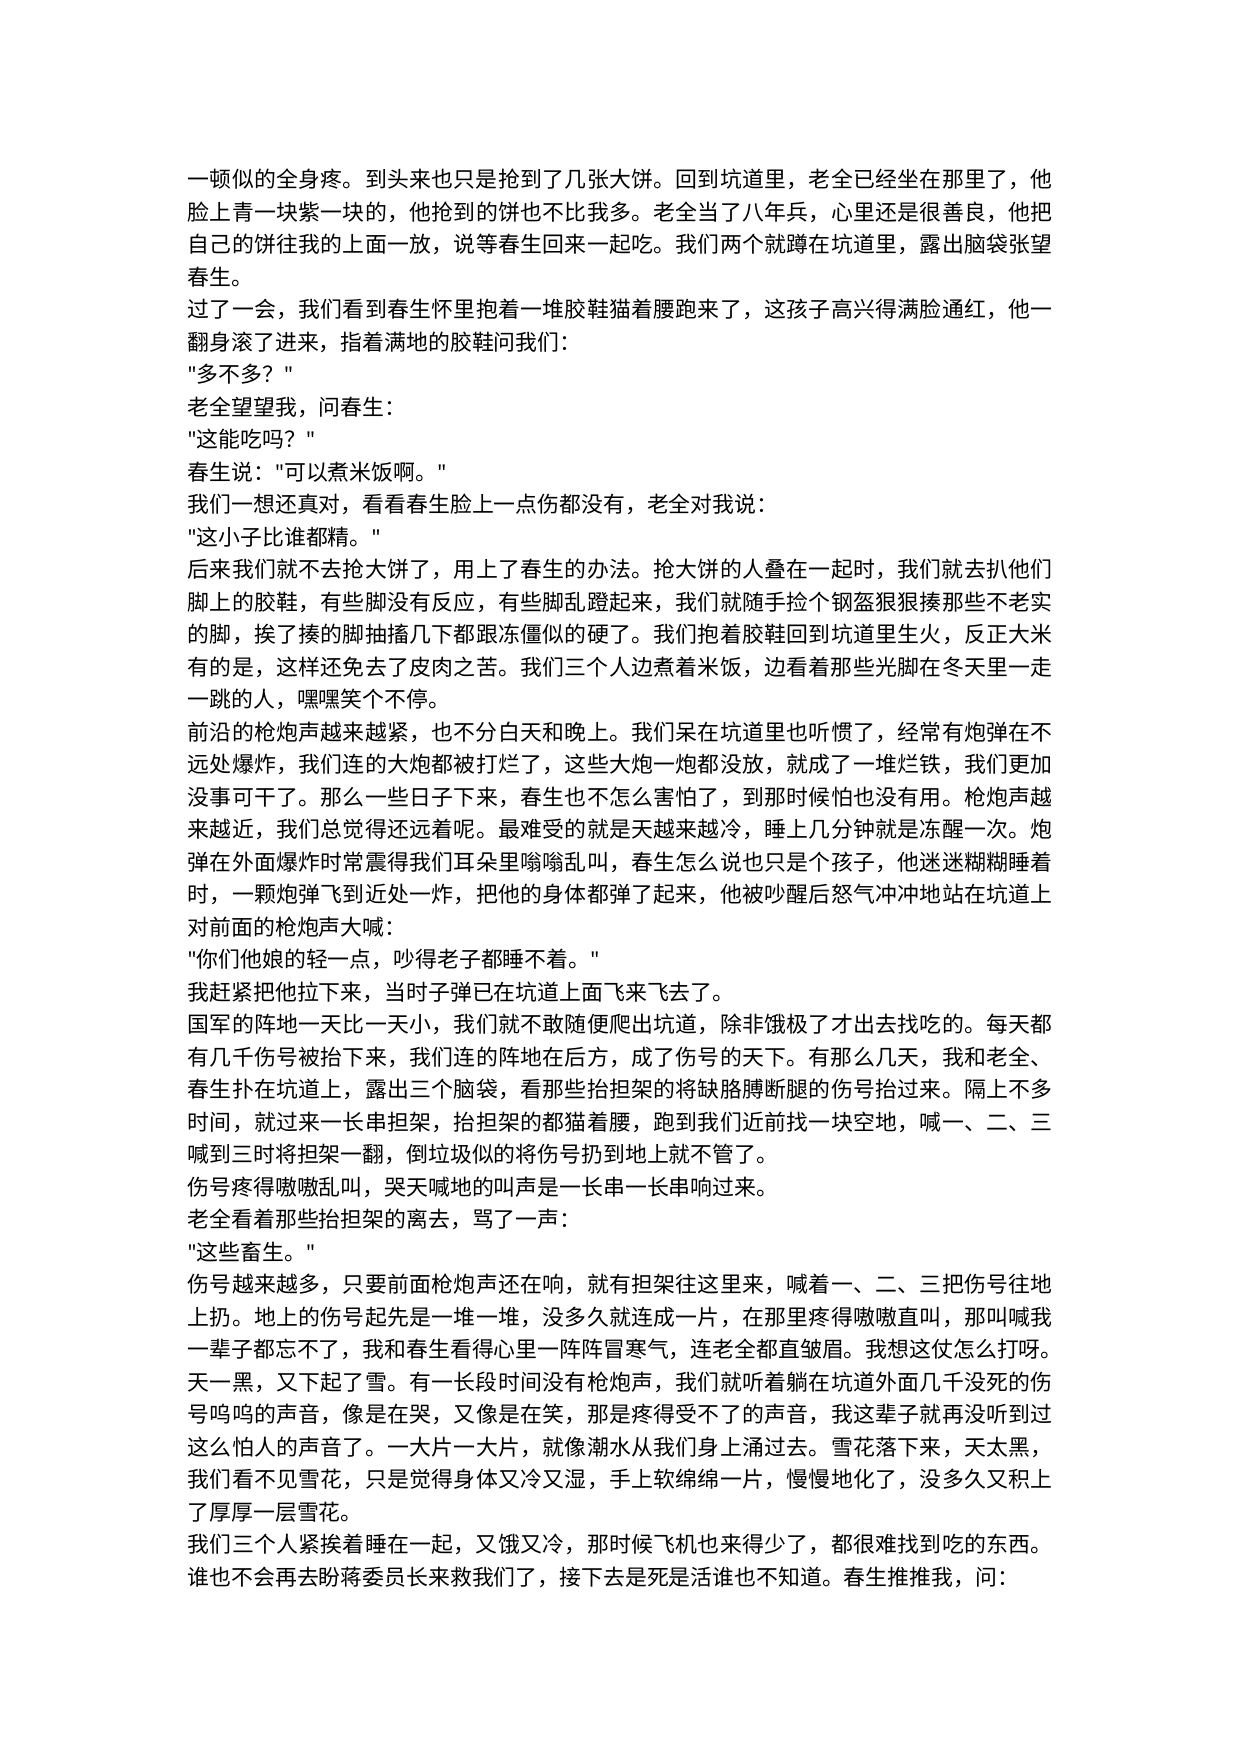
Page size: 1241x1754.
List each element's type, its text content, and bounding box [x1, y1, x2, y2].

text "多不多？" [187, 357, 1053, 389]
text 国军的阵地一天比一天小，我们就不敢随便爬出坑道，除非饿极了才出去找吃的。每天都有几千伤号被抬下来，我们连的阵地在后方，成了伤号的天下。有那么几天，我和老全、春生扑在坑道上，露出三个脑袋，看那些抬担架的将缺胳膊断腿的伤号抬过来。隔上不多时间，就过来一长串担架，抬担架的都猫着腰，跑到我们近前找一块空地，喊一、二、三，喊到三时将担架一翻，倒垃圾似的将伤号扔到地上就不管了。 [187, 1007, 1053, 1169]
text "你们他娘的轻一点，吵得老子都睡不着。" [187, 942, 1053, 974]
text 春生说："可以煮米饭啊。" [187, 454, 1053, 487]
text 我们三个人紧挨着睡在一起，又饿又冷，那时候飞机也来得少了，都很难找到吃的东西。谁也不会再去盼蒋委员长来救我们了，接下去是死是活谁也不知道。春生推推我，问： [187, 1527, 1053, 1592]
text "这能吃吗？" [187, 422, 1053, 454]
text 老全看着那些抬担架的离去，骂了一声： [187, 1202, 1053, 1234]
text 老全望望我，问春生： [187, 389, 1053, 422]
text 前沿的枪炮声越来越紧，也不分白天和晚上。我们呆在坑道里也听惯了，经常有炮弹在不远处爆炸，我们连的大炮都被打烂了，这些大炮一炮都没放，就成了一堆烂铁，我们更加没事可干了。那么一些日子下来，春生也不怎么害怕了，到那时候怕也没有用。枪炮声越来越近，我们总觉得还远着呢。最难受的就是天越来越冷，睡上几分钟就是冻醒一次。炮弹在外面爆炸时常震得我们耳朵里嗡嗡乱叫，春生怎么说也只是个孩子，他迷迷糊糊睡着时，一颗炮弹飞到近处一炸，把他的身体都弹了起来，他被吵醒后怒气冲冲地站在坑道上，对前面的枪炮声大喊： [187, 714, 1053, 942]
text "这些畜生。" [187, 1234, 1053, 1267]
text 伤号疼得嗷嗷乱叫，哭天喊地的叫声是一长串一长串响过来。 [187, 1169, 1053, 1202]
text 我赶紧把他拉下来，当时子弹已在坑道上面飞来飞去了。 [187, 974, 1053, 1007]
text "这小子比谁都精。" [187, 519, 1053, 552]
text 过了一会，我们看到春生怀里抱着一堆胶鞋猫着腰跑来了，这孩子高兴得满脸通红，他一翻身滚了进来，指着满地的胶鞋问我们： [187, 292, 1053, 357]
text 后来我们就不去抢大饼了，用上了春生的办法。抢大饼的人叠在一起时，我们就去扒他们脚上的胶鞋，有些脚没有反应，有些脚乱蹬起来，我们就随手捡个钢盔狠狠揍那些不老实的脚，挨了揍的脚抽搐几下都跟冻僵似的硬了。我们抱着胶鞋回到坑道里生火，反正大米有的是，这样还免去了皮肉之苦。我们三个人边煮着米饭，边看着那些光脚在冬天里一走一跳的人，嘿嘿笑个不停。 [187, 552, 1053, 714]
text 我们一想还真对，看看春生脸上一点伤都没有，老全对我说： [187, 487, 1053, 519]
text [187, 162, 1053, 292]
text 伤号越来越多，只要前面枪炮声还在响，就有担架往这里来，喊着一、二、三把伤号往地上扔。地上的伤号起先是一堆一堆，没多久就连成一片，在那里疼得嗷嗷直叫，那叫喊我一辈子都忘不了，我和春生看得心里一阵阵冒寒气，连老全都直皱眉。我想这仗怎么打呀。 [187, 1267, 1053, 1364]
text 天一黑，又下起了雪。有一长段时间没有枪炮声，我们就听着躺在坑道外面几千没死的伤号呜呜的声音，像是在哭，又像是在笑，那是疼得受不了的声音，我这辈子就再没听到过这么怕人的声音了。一大片一大片，就像潮水从我们身上涌过去。雪花落下来，天太黑，我们看不见雪花，只是觉得身体又冷又湿，手上软绵绵一片，慢慢地化了，没多久又积上了厚厚一层雪花。 [187, 1364, 1053, 1527]
